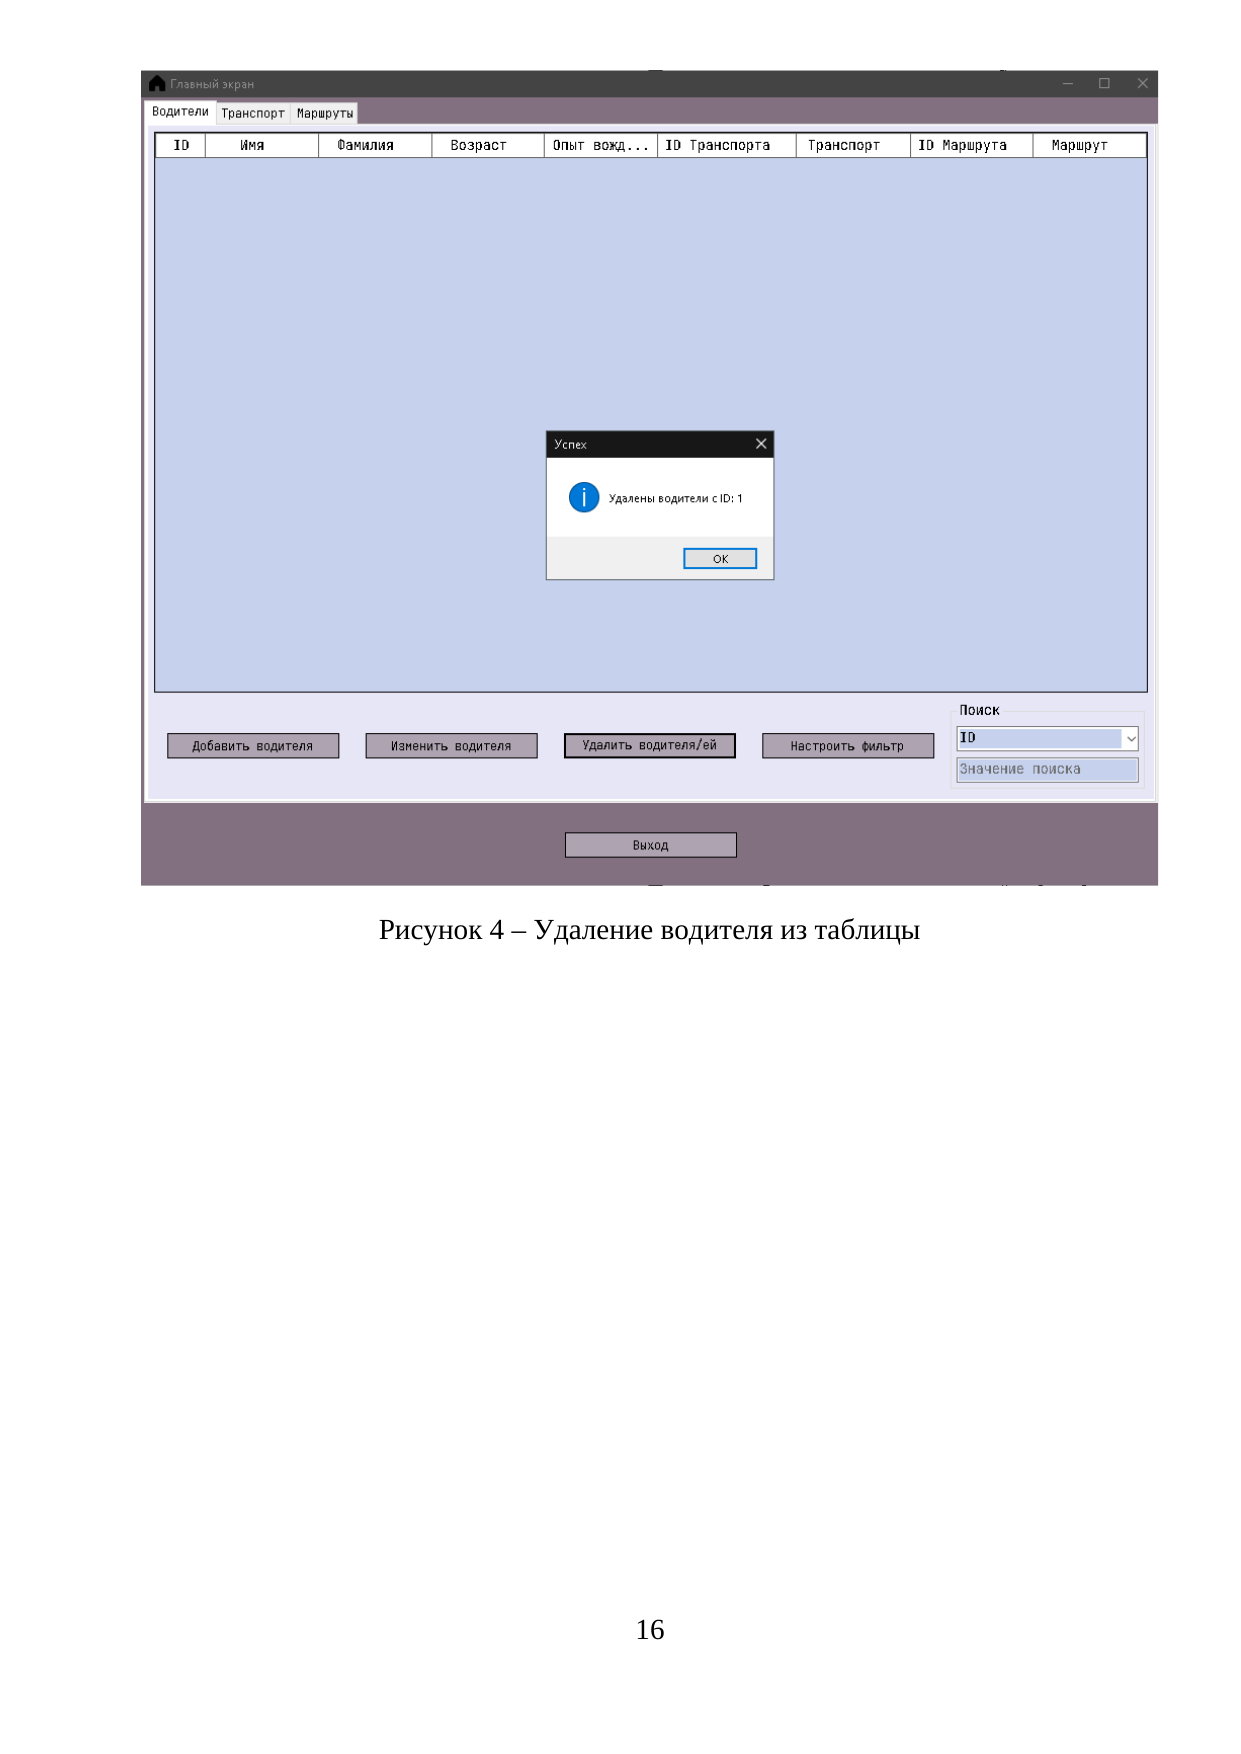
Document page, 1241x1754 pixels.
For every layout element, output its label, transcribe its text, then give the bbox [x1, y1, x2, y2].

text Рисунок 4 – Удаление водителя из таблицы [118, 912, 1181, 945]
picture [141, 70, 1159, 886]
